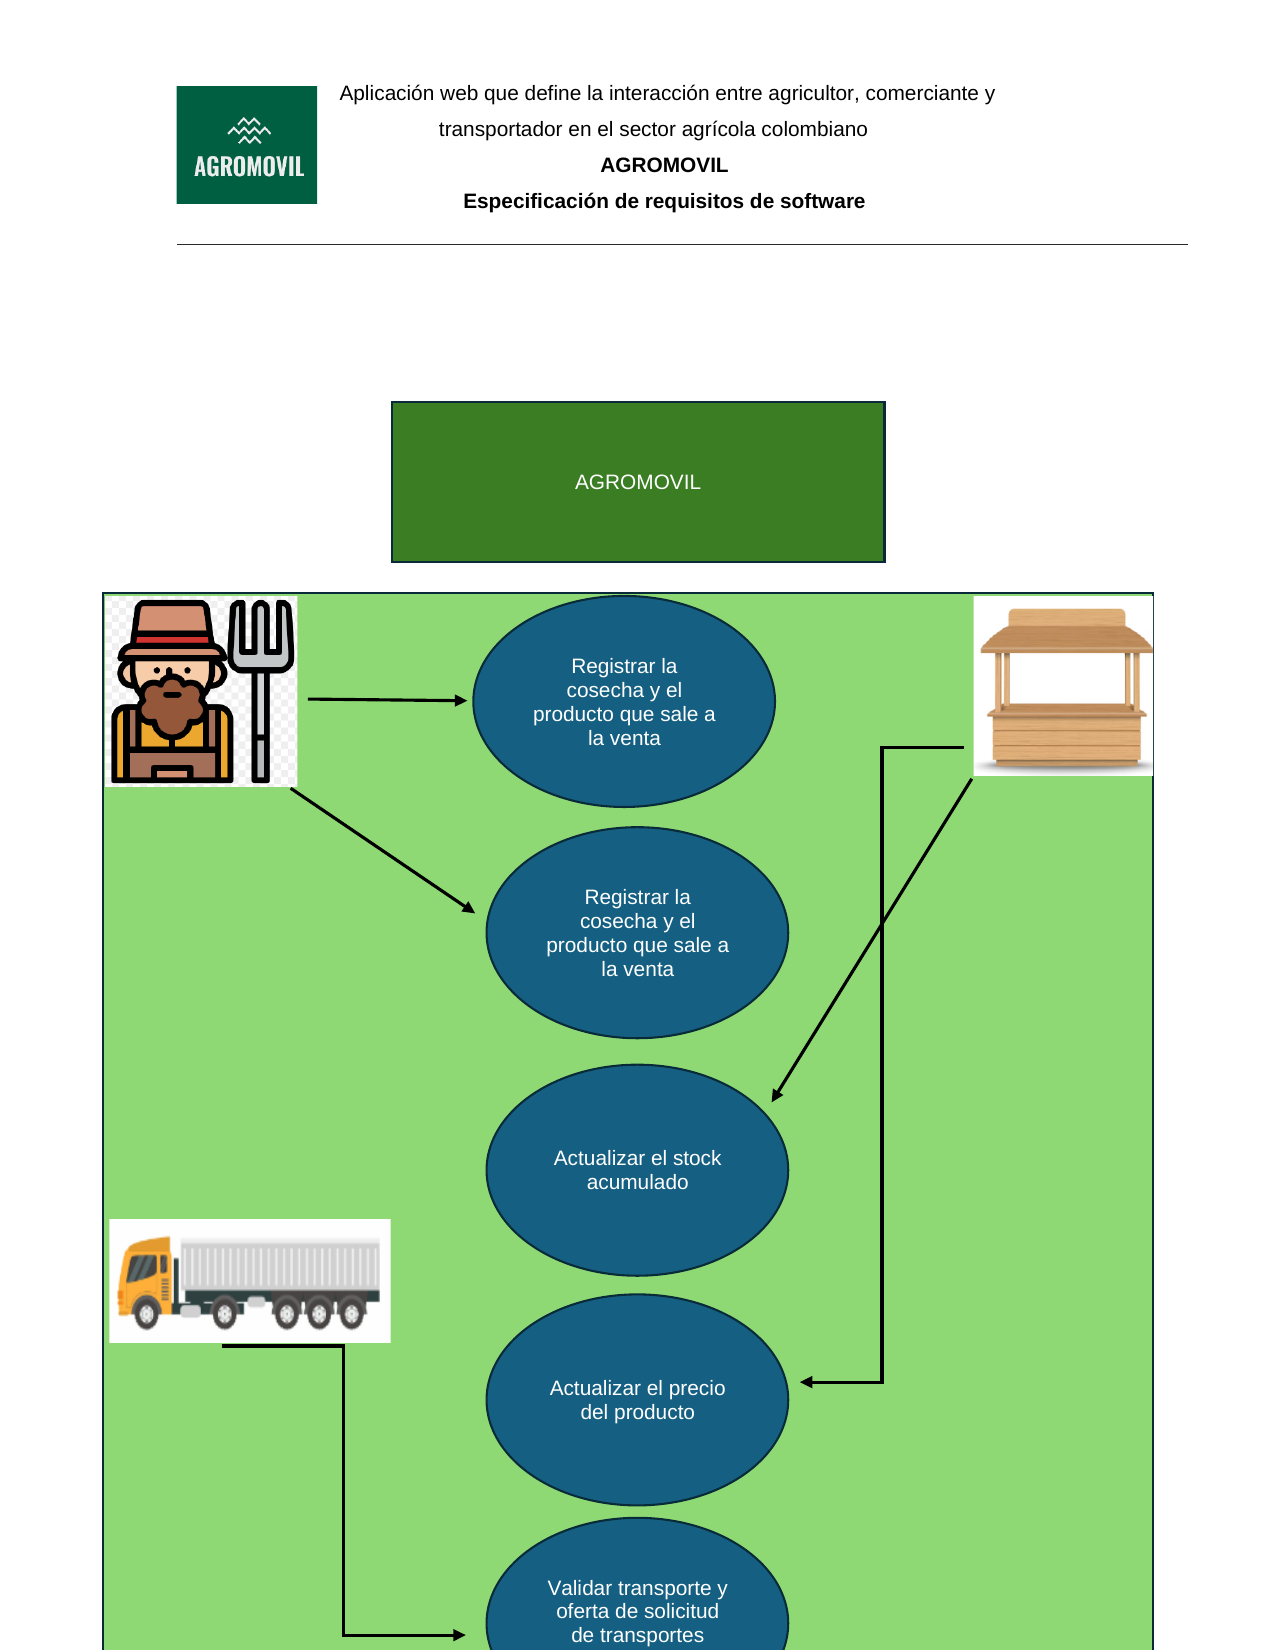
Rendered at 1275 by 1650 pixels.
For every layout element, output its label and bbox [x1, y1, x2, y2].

picture [104, 596, 298, 787]
picture [176, 86, 318, 204]
picture [973, 596, 1154, 776]
picture [109, 1219, 391, 1343]
